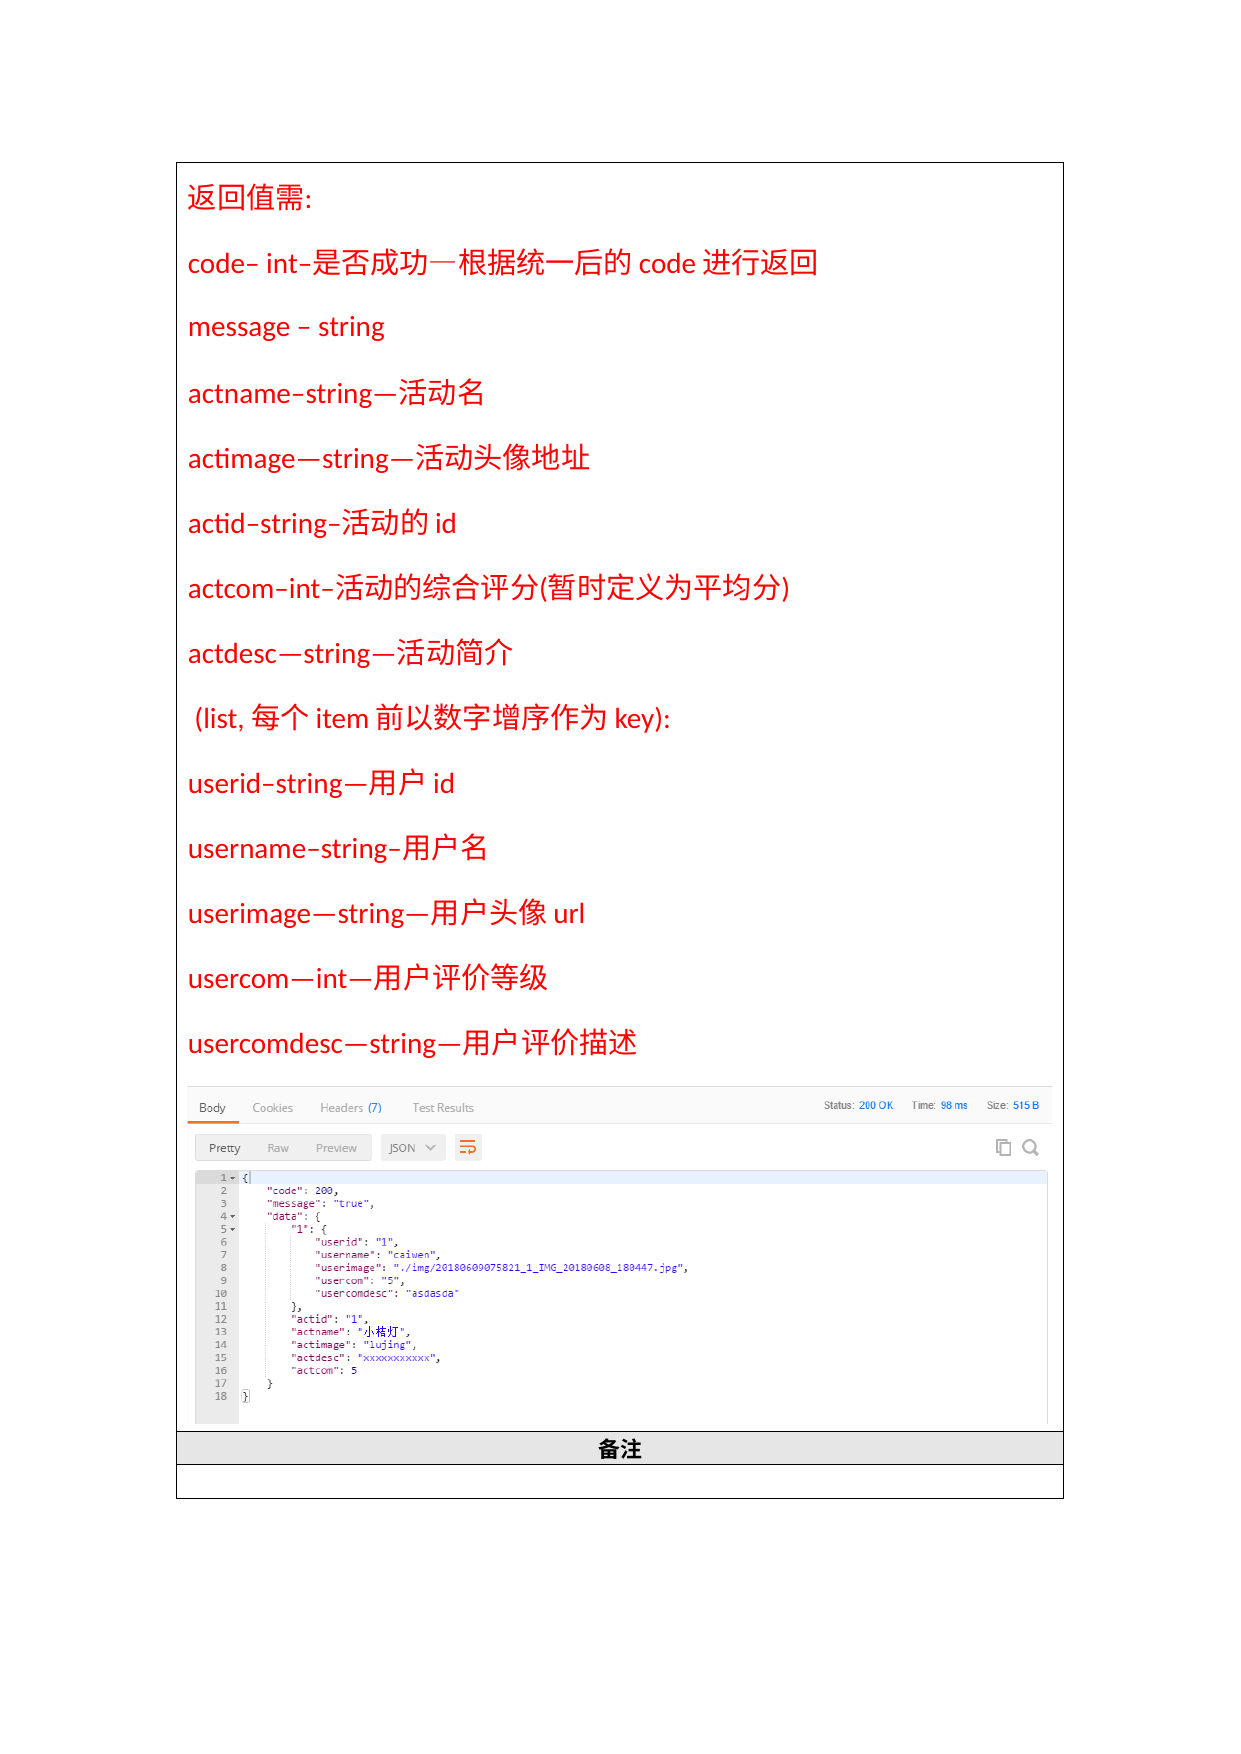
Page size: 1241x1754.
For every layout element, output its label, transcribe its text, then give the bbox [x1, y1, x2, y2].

table_cell 备注 [177, 1432, 1063, 1464]
table_cell [177, 1465, 1063, 1498]
picture [187, 1080, 1053, 1424]
table_cell 返回值需: code– int–是否成功—根据统一后的code进行返回 message – string actname–string—活动名 actimage—string—活动头像地址 actid–string–活动的id actcom–int–活动的综合评分(暂时定义为平均分) actdesc—string—活动简介 (list, 每个item前以数字增序作为key): userid–string—用户id username–string–用户名 userimage—string—用户头像url usercom—int—用户评价等级 usercomdesc—string—用户评价描述 [177, 163, 1063, 1431]
